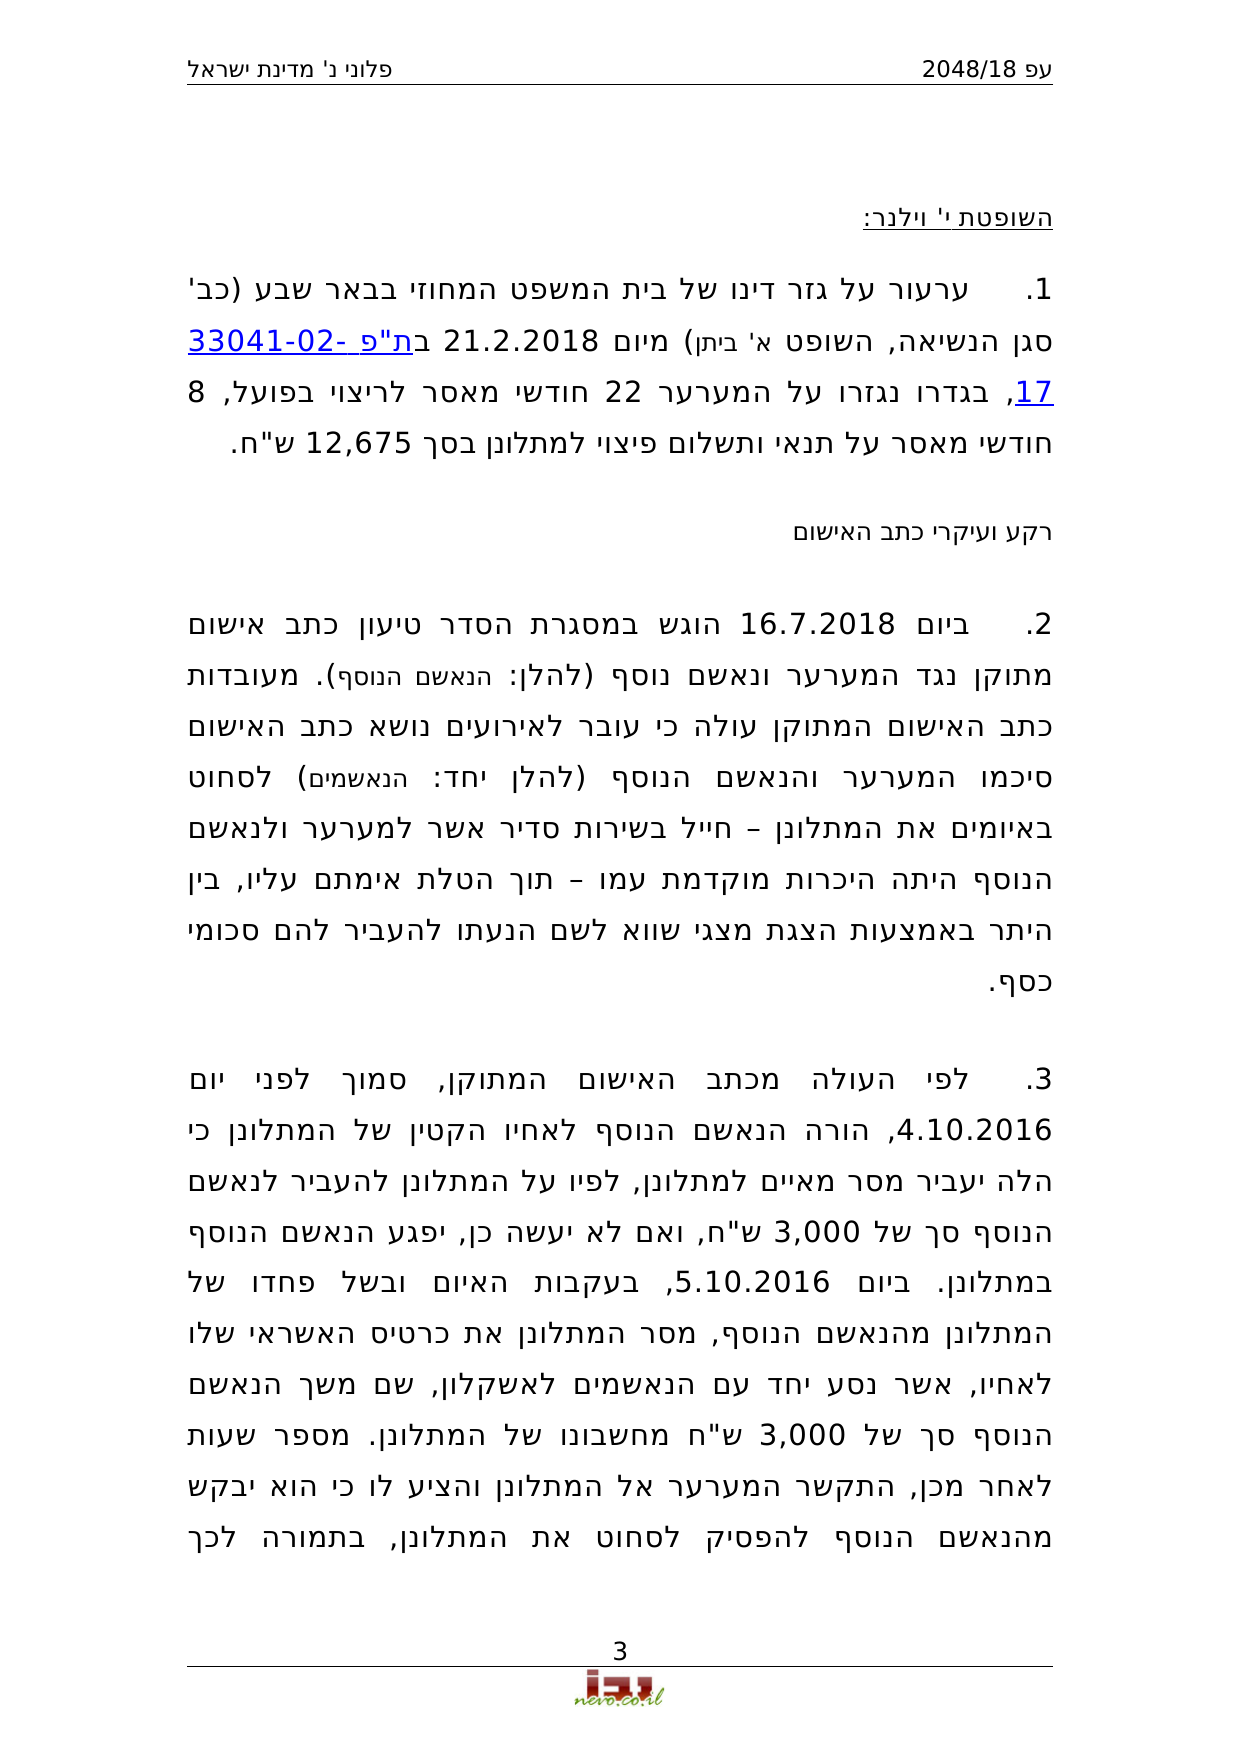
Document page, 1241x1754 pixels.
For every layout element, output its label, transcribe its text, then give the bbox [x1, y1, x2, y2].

text 1. ערעור על גזר דינו של בית המשפט המחוזי בבאר שבע (כב' סגן הנשיאה, השופט א' ביתן) מיום 21.2.2018 בת"פ 33041-02-17, בגדרו נגזרו על המערער 22 חודשי מאסר לריצוי בפועל, 8 חודשי מאסר על תנאי ותשלום פיצוי למתלונן בסך 12,675 ש"ח. [187, 272, 1053, 460]
text רקע ועיקרי כתב האישום [187, 517, 1053, 546]
text השופטת י' וילנר: [187, 203, 1053, 233]
picture [574, 1669, 666, 1707]
text 2. ביום 16.7.2018 הוגש במסגרת הסדר טיעון כתב אישום מתוקן נגד המערער ונאשם נוסף (להלן: הנאשם הנוסף). מעובדות כתב האישום המתוקן עולה כי עובר לאירועים נושא כתב האישום סיכמו המערער והנאשם הנוסף (להלן יחד: הנאשמים) לסחוט באיומים את המתלונן – חייל בשירות סדיר אשר למערער ולנאשם הנוסף היתה היכרות מוקדמת עמו – תוך הטלת אימתם עליו, בין היתר באמצעות הצגת מצגי שווא לשם הנעתו להעביר להם סכומי כסף. [187, 607, 1053, 998]
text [187, 1062, 1053, 1554]
